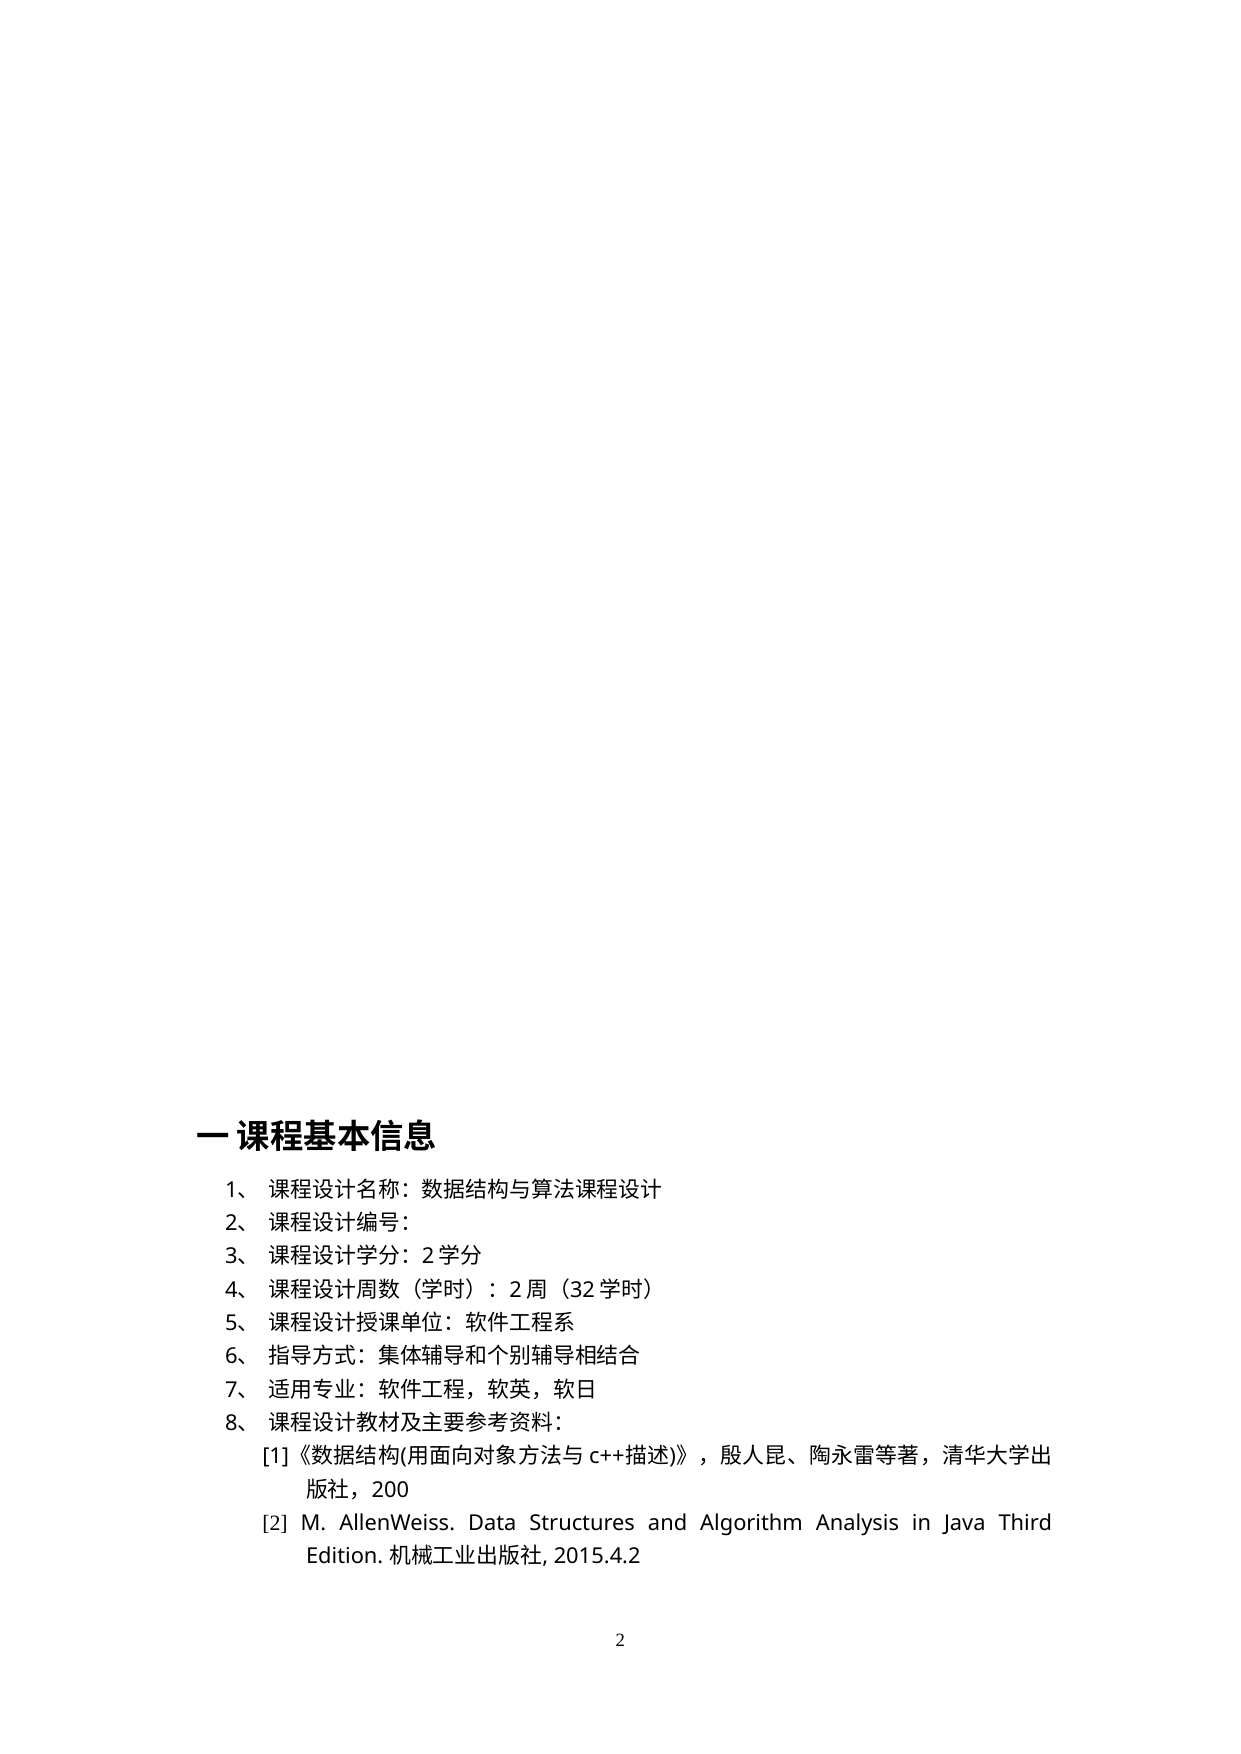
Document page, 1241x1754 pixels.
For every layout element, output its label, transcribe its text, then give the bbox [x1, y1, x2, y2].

list 课程设计授课单位：软件工程系 [225, 1304, 1053, 1337]
text [1]《数据结构(用面向对象方法与c++描述)》，殷人昆、陶永雷等著，清华大学出版社，200 [262, 1437, 1053, 1504]
list 指导方式：集体辅导和个别辅导相结合 [225, 1337, 1053, 1370]
list 课程设计周数（学时）：2周（32学时） [225, 1270, 1053, 1304]
list 课程设计学分：2学分 [225, 1237, 1053, 1270]
list 适用专业：软件工程，软英，软日 [225, 1370, 1053, 1404]
subtitle 一 课程基本信息 [187, 1110, 1053, 1158]
list 课程设计编号： [225, 1204, 1053, 1237]
text [2] M. AllenWeiss. Data Structures and Algorithm Analysis in Java Third Edition. 机械工业出版社, 2015.4.2 [262, 1504, 1053, 1570]
list 课程设计教材及主要参考资料： [225, 1404, 1053, 1437]
list 课程设计名称：数据结构与算法课程设计 [225, 1170, 1053, 1204]
